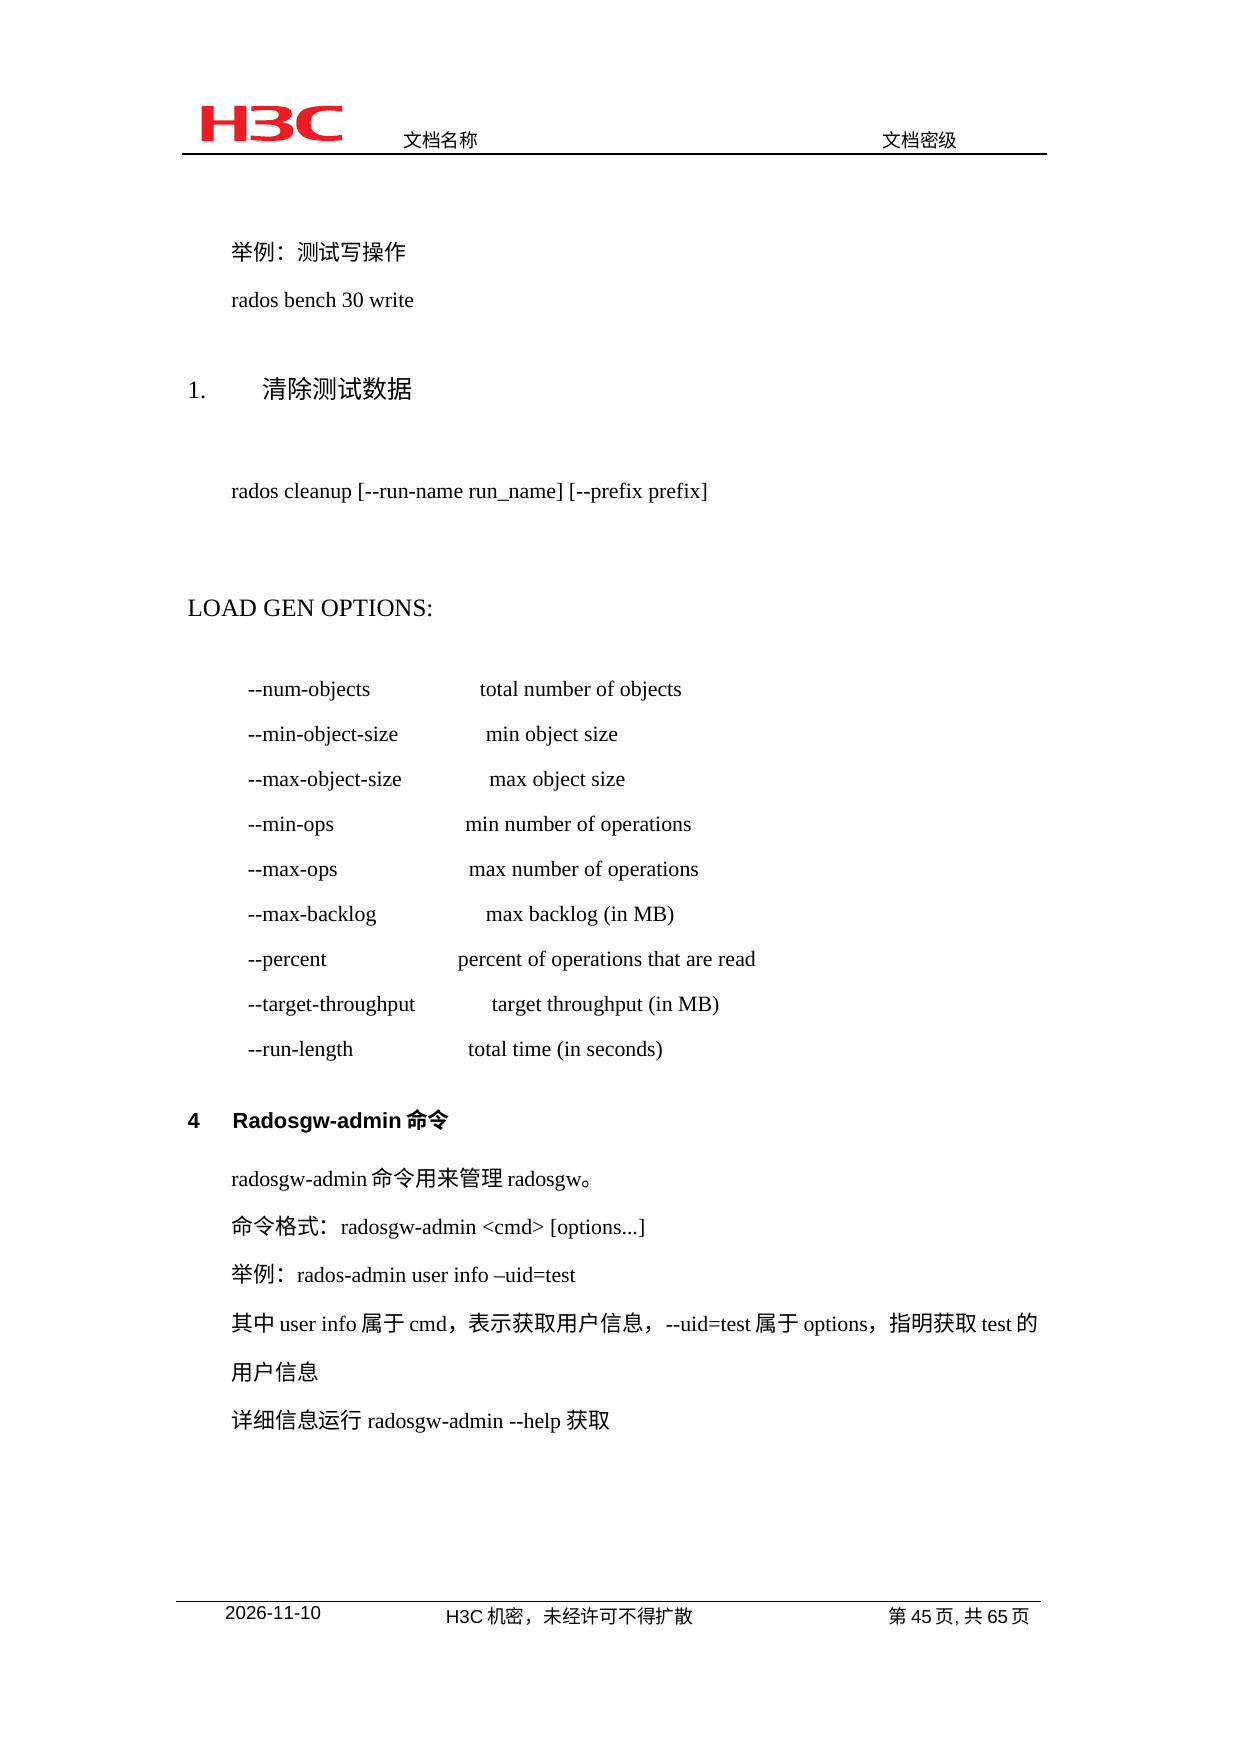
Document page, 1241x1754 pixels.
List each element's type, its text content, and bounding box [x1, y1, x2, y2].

text 命令格式：radosgw-admin <cmd> [options...] [231, 1209, 1053, 1241]
text 其中user info属于cmd，表示获取用户信息，--uid=test属于options，指明获取test的用户信息 [231, 1305, 1053, 1387]
text rados cleanup [--run-name run_name] [--prefix prefix] [187, 474, 1053, 507]
text --min-ops min number of operations [187, 807, 1053, 840]
text --max-object-size max object size [187, 762, 1053, 794]
text 详细信息运行 radosgw-admin --help 获取 [231, 1402, 1053, 1435]
text --num-objects total number of objects [187, 672, 1053, 704]
text 举例：rados-admin user info –uid=test [231, 1257, 1053, 1289]
text --target-throughput target throughput (in MB) [187, 988, 1053, 1020]
text --max-ops max number of operations [187, 852, 1053, 885]
text --percent percent of operations that are read [187, 942, 1053, 975]
text radosgw-admin命令用来管理radosgw。 [231, 1160, 1053, 1193]
text 举例：测试写操作 [187, 235, 1053, 267]
subtitle Radosgw-admin命令 [187, 1103, 1053, 1135]
subtitle 清除测试数据 [187, 356, 1053, 421]
text --max-backlog max backlog (in MB) [187, 897, 1053, 930]
text rados bench 30 write [187, 283, 1053, 316]
text --min-object-size min object size [187, 717, 1053, 749]
subtitle LOAD GEN OPTIONS: [187, 591, 1053, 624]
text --run-length total time (in seconds) [187, 1033, 1053, 1065]
